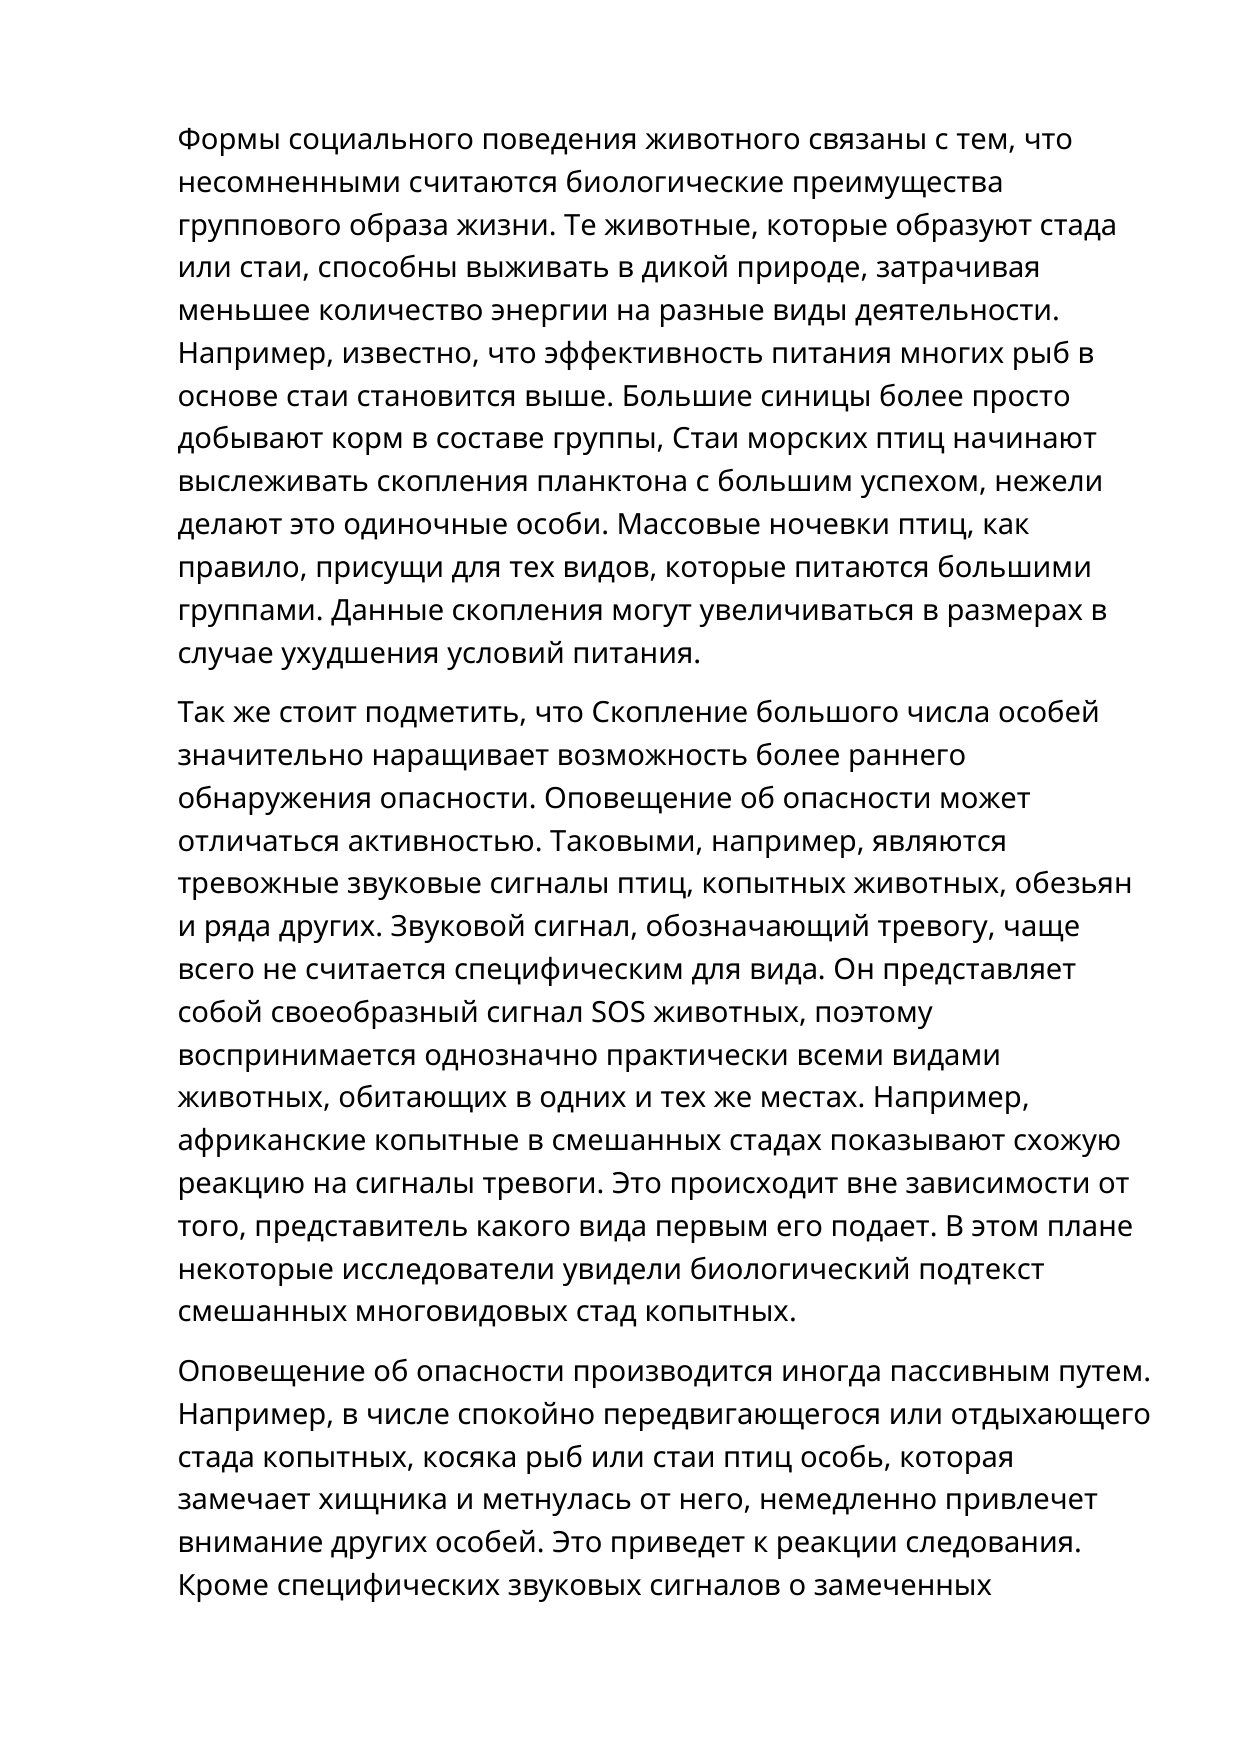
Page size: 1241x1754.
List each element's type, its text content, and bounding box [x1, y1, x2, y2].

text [177, 1350, 1152, 1604]
text Формы социального поведения животного связаны с тем, что несомненными считаются биологические преимущества группового образа жизни. Те животные, которые образуют стада или стаи, способны выживать в дикой природе, затрачивая меньшее количество энергии на разные виды деятельности. Например, известно, что эффективность питания многих рыб в основе стаи становится выше. Большие синицы более просто добывают корм в составе группы, Стаи морских птиц начинают выслеживать скопления планктона с большим успехом, нежели делают это одиночные особи. Массовые ночевки птиц, как правило, присущи для тех видов, которые питаются большими группами. Данные скопления могут увеличиваться в размерах в случае ухудшения условий питания. [177, 118, 1152, 672]
text Так же стоит подметить, что Скопление большого числа особей значительно наращивает возможность более раннего обнаружения опасности. Оповещение об опасности может отличаться активностью. Таковыми, например, являются тревожные звуковые сигналы птиц, копытных животных, обезьян и ряда других. Звуковой сигнал, обозначающий тревогу, чаще всего не считается специфическим для вида. Он представляет собой своеобразный сигнал SOS животных, поэтому воспринимается однозначно практически всеми видами животных, обитающих в одних и тех же местах. Например, африканские копытные в смешанных стадах показывают схожую реакцию на сигналы тревоги. Это происходит вне зависимости от того, представитель какого вида первым его подает. В этом плане некоторые исследователи увидели биологический подтекст смешанных многовидовых стад копытных. [177, 691, 1152, 1330]
